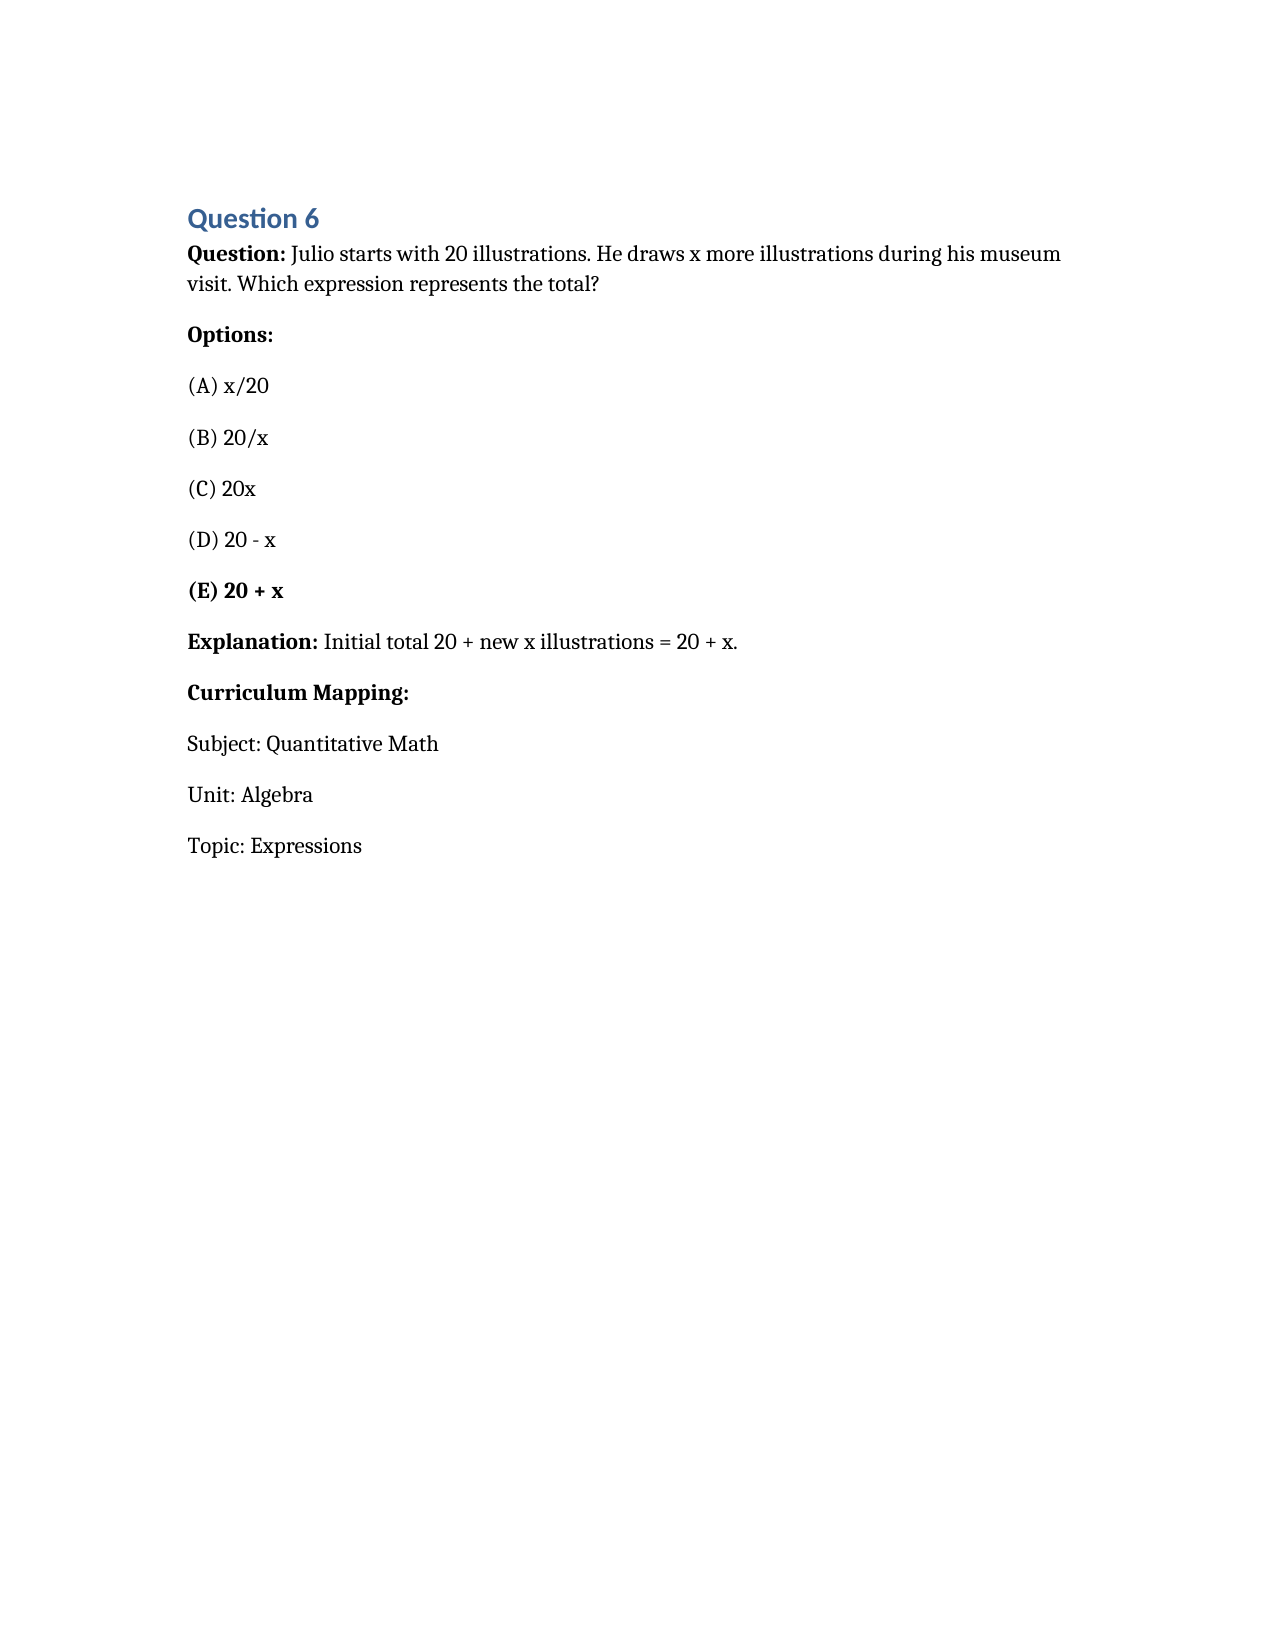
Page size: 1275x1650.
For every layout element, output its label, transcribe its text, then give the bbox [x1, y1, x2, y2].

text Options: [187, 322, 1087, 348]
text Unit: Algebra [187, 782, 1087, 808]
text Topic: Expressions [187, 833, 1087, 859]
text Question: Julio starts with 20 illustrations. He draws x more illustrations during his museum visit. Which expression represents the total? [187, 241, 1087, 297]
text (A) x/20 [187, 373, 1087, 399]
text (E) 20 + x [187, 577, 1087, 604]
text (B) 20/x [187, 424, 1087, 451]
subtitle Question 6 [187, 200, 1087, 236]
text (D) 20 - x [187, 526, 1087, 553]
text Curriculum Mapping: [187, 679, 1087, 706]
text (C) 20x [187, 475, 1087, 502]
text Subject: Quantitative Math [187, 731, 1087, 757]
text Explanation: Initial total 20 + new x illustrations = 20 + x. [187, 628, 1087, 655]
